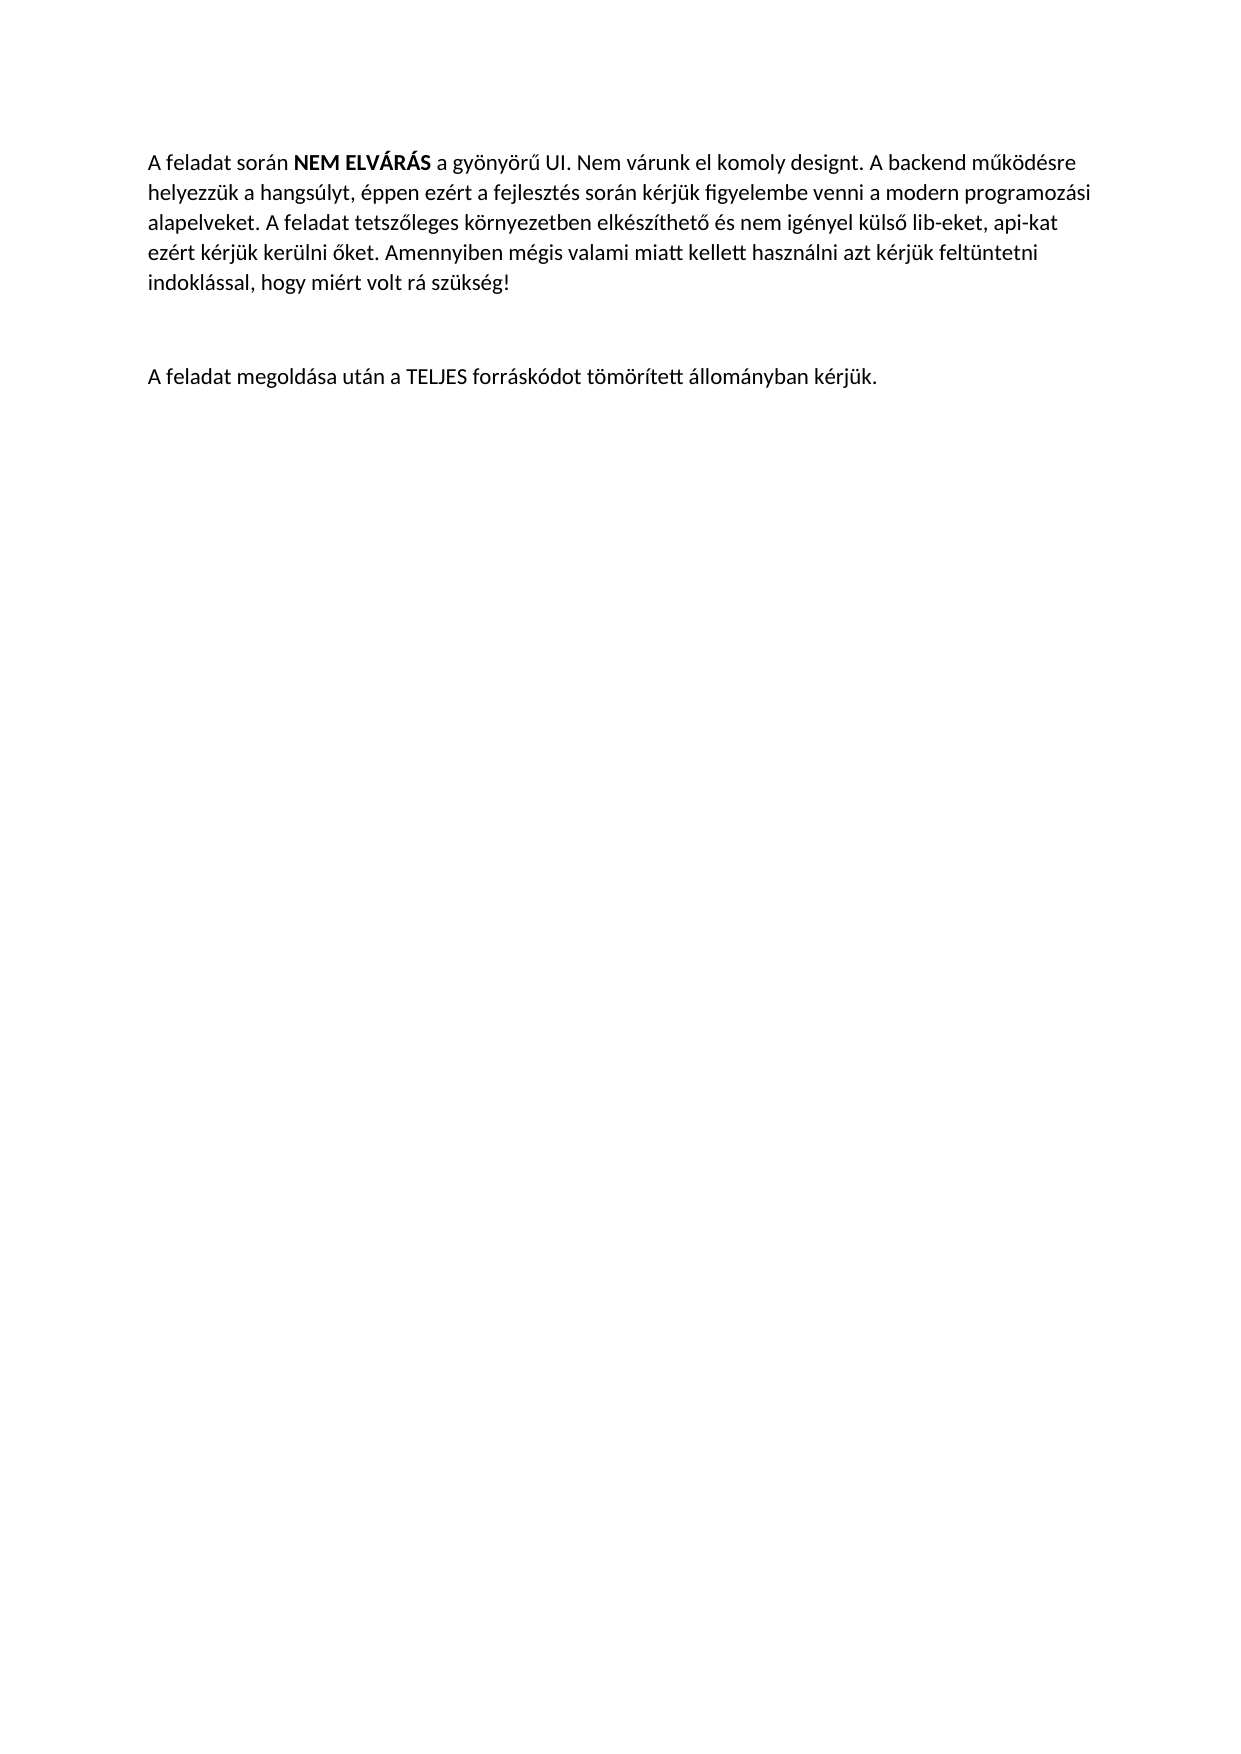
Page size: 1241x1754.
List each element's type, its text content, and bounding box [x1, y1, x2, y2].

text A feladat során NEM ELVÁRÁS a gyönyörű UI. Nem várunk el komoly designt. A backend működésre helyezzük a hangsúlyt, éppen ezért a fejlesztés során kérjük figyelembe venni a modern programozási alapelveket. A feladat tetszőleges környezetben elkészíthető és nem igényel külső lib-eket, api-kat ezért kérjük kerülni őket. Amennyiben mégis valami miatt kellett használni azt kérjük feltüntetni indoklással, hogy miért volt rá szükség! [148, 148, 1093, 296]
text A feladat megoldása után a TELJES forráskódot tömörített állományban kérjük. [148, 362, 1093, 390]
